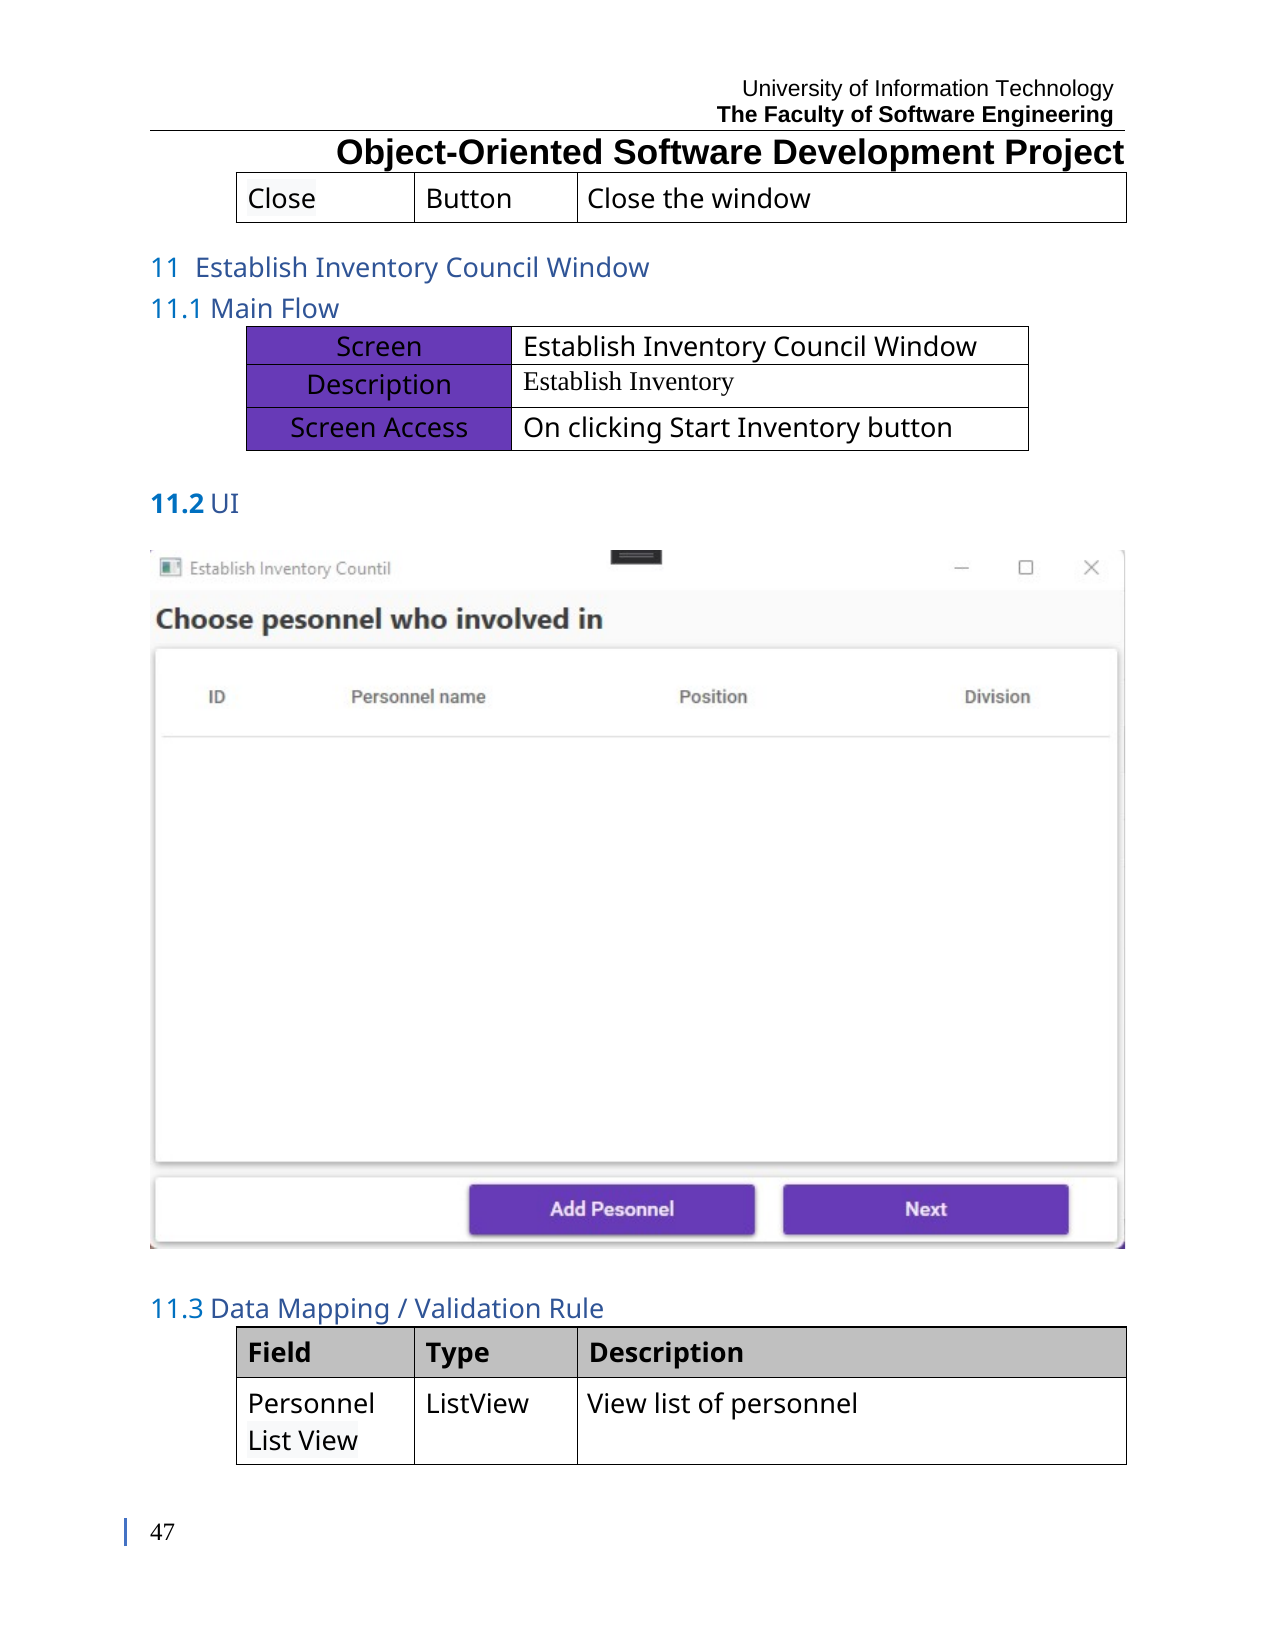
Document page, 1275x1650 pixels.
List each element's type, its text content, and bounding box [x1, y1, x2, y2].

table_cell On clicking Start Inventory button [512, 408, 1028, 450]
table_cell Close [237, 173, 414, 222]
subtitle Main Flow [150, 289, 1125, 326]
table_header Type [415, 1328, 577, 1377]
table_cell Button [415, 173, 577, 222]
picture [150, 550, 1125, 1249]
table_header Establish Inventory Council Window [512, 327, 1028, 364]
table_cell Personnel List View [237, 1378, 414, 1464]
table_header Screen [247, 327, 511, 364]
table_header Field [237, 1328, 414, 1377]
table_cell Close the window [578, 173, 1126, 222]
table_header Description [578, 1328, 1126, 1377]
table_cell Description [247, 365, 511, 407]
table_cell ListView [415, 1378, 577, 1464]
subtitle Establish Inventory Council Window [150, 248, 1125, 285]
subtitle UI [150, 484, 1125, 521]
subtitle Data Mapping / Validation Rule [150, 1289, 1125, 1326]
table_cell View list of personnel [578, 1378, 1126, 1464]
table_cell Screen Access [247, 408, 511, 450]
table_cell Establish Inventory [512, 365, 1028, 407]
